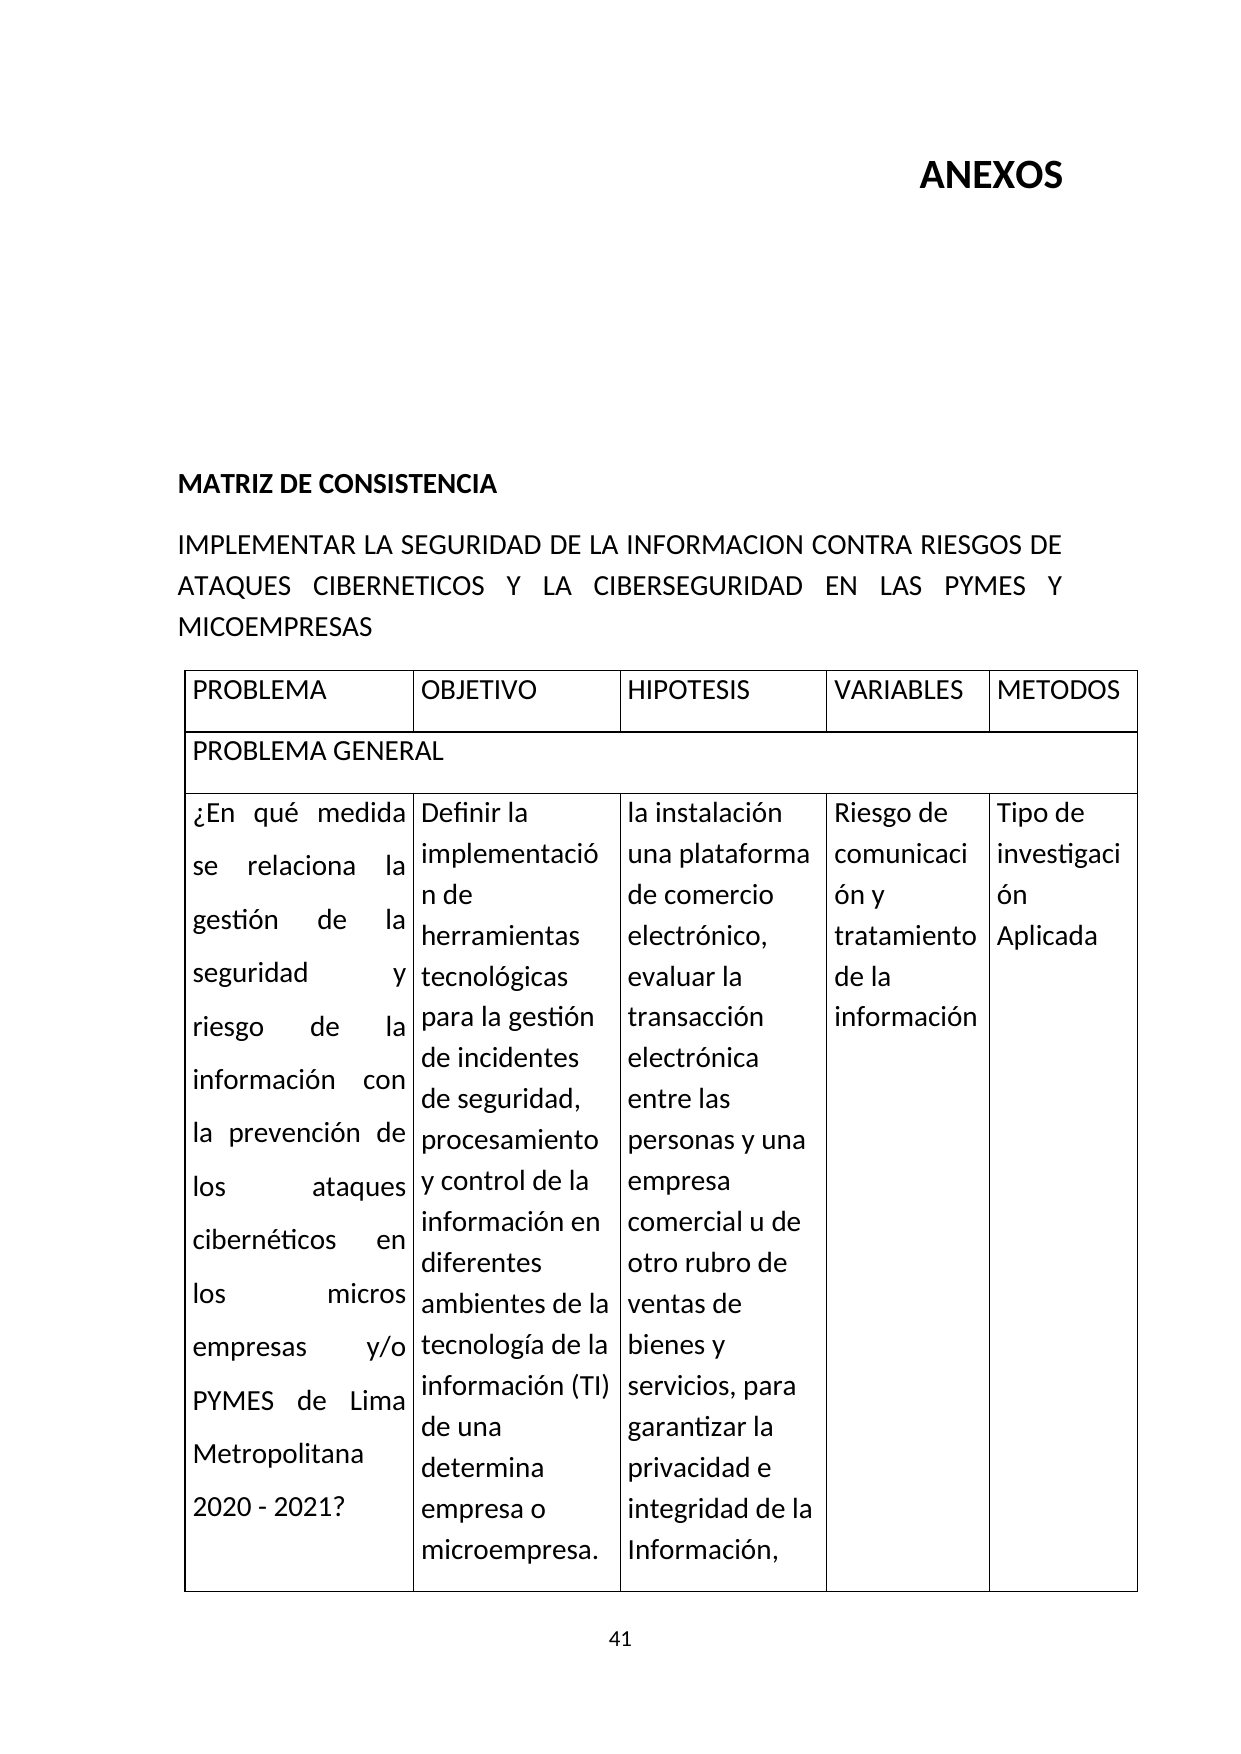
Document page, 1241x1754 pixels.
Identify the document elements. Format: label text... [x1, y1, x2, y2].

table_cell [186, 794, 413, 1591]
table_header PROBLEMA [186, 671, 413, 731]
text IMPLEMENTAR LA SEGURIDAD DE LA INFORMACION CONTRA RIESGOS DE ATAQUES CIBERNETICOS Y LA CIBERSEGURIDAD EN LAS PYMES Y MICOEMPRESAS [177, 526, 1063, 644]
table_header HIPOTESIS [621, 671, 826, 731]
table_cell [827, 794, 989, 1591]
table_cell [621, 794, 826, 1591]
table_header VARIABLES [827, 671, 989, 731]
table_header OBJETIVO [414, 671, 620, 731]
table_cell PROBLEMA GENERAL [186, 733, 1137, 793]
text MATRIZ DE CONSISTENCIA [177, 465, 1063, 500]
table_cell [414, 794, 620, 1591]
table_header METODOS [990, 671, 1137, 731]
text ANEXOS [177, 148, 1063, 198]
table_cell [990, 794, 1137, 1591]
